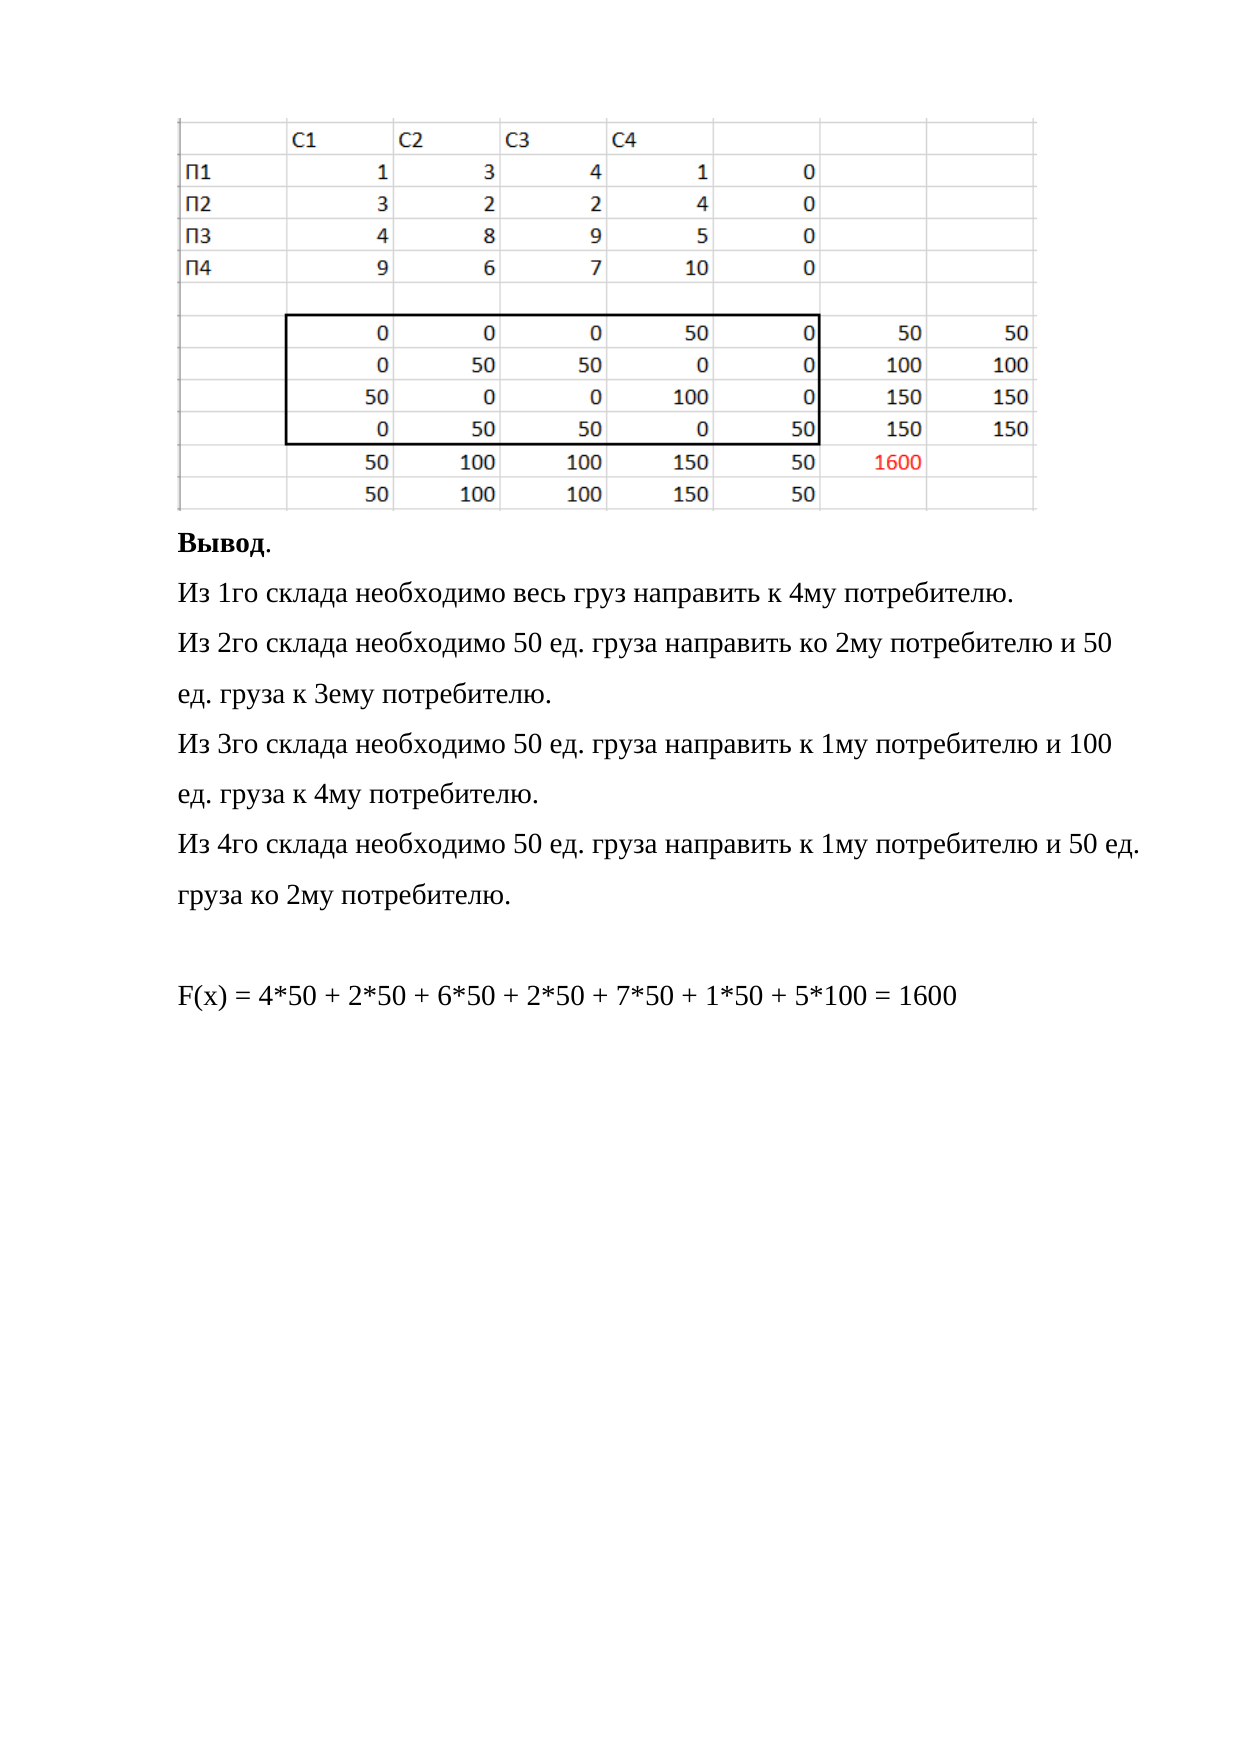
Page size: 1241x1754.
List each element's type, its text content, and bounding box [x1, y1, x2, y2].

text Вывод. Из 1го склада необходимо весь груз направить к 4му потребителю. Из 2го склада необходимо 50 ед. груза направить ко 2му потребителю и 50 ед. груза к 3ему потребителю. Из 3го склада необходимо 50 ед. груза направить к 1му потребителю и 100 ед. груза к 4му потребителю. Из 4го склада необходимо 50 ед. груза направить к 1му потребителю и 50 ед. груза ко 2му потребителю. F(x) = 4*50 + 2*50 + 6*50 + 2*50 + 7*50 + 1*50 + 5*100 = 1600 [177, 525, 1152, 1053]
picture [177, 118, 1038, 511]
